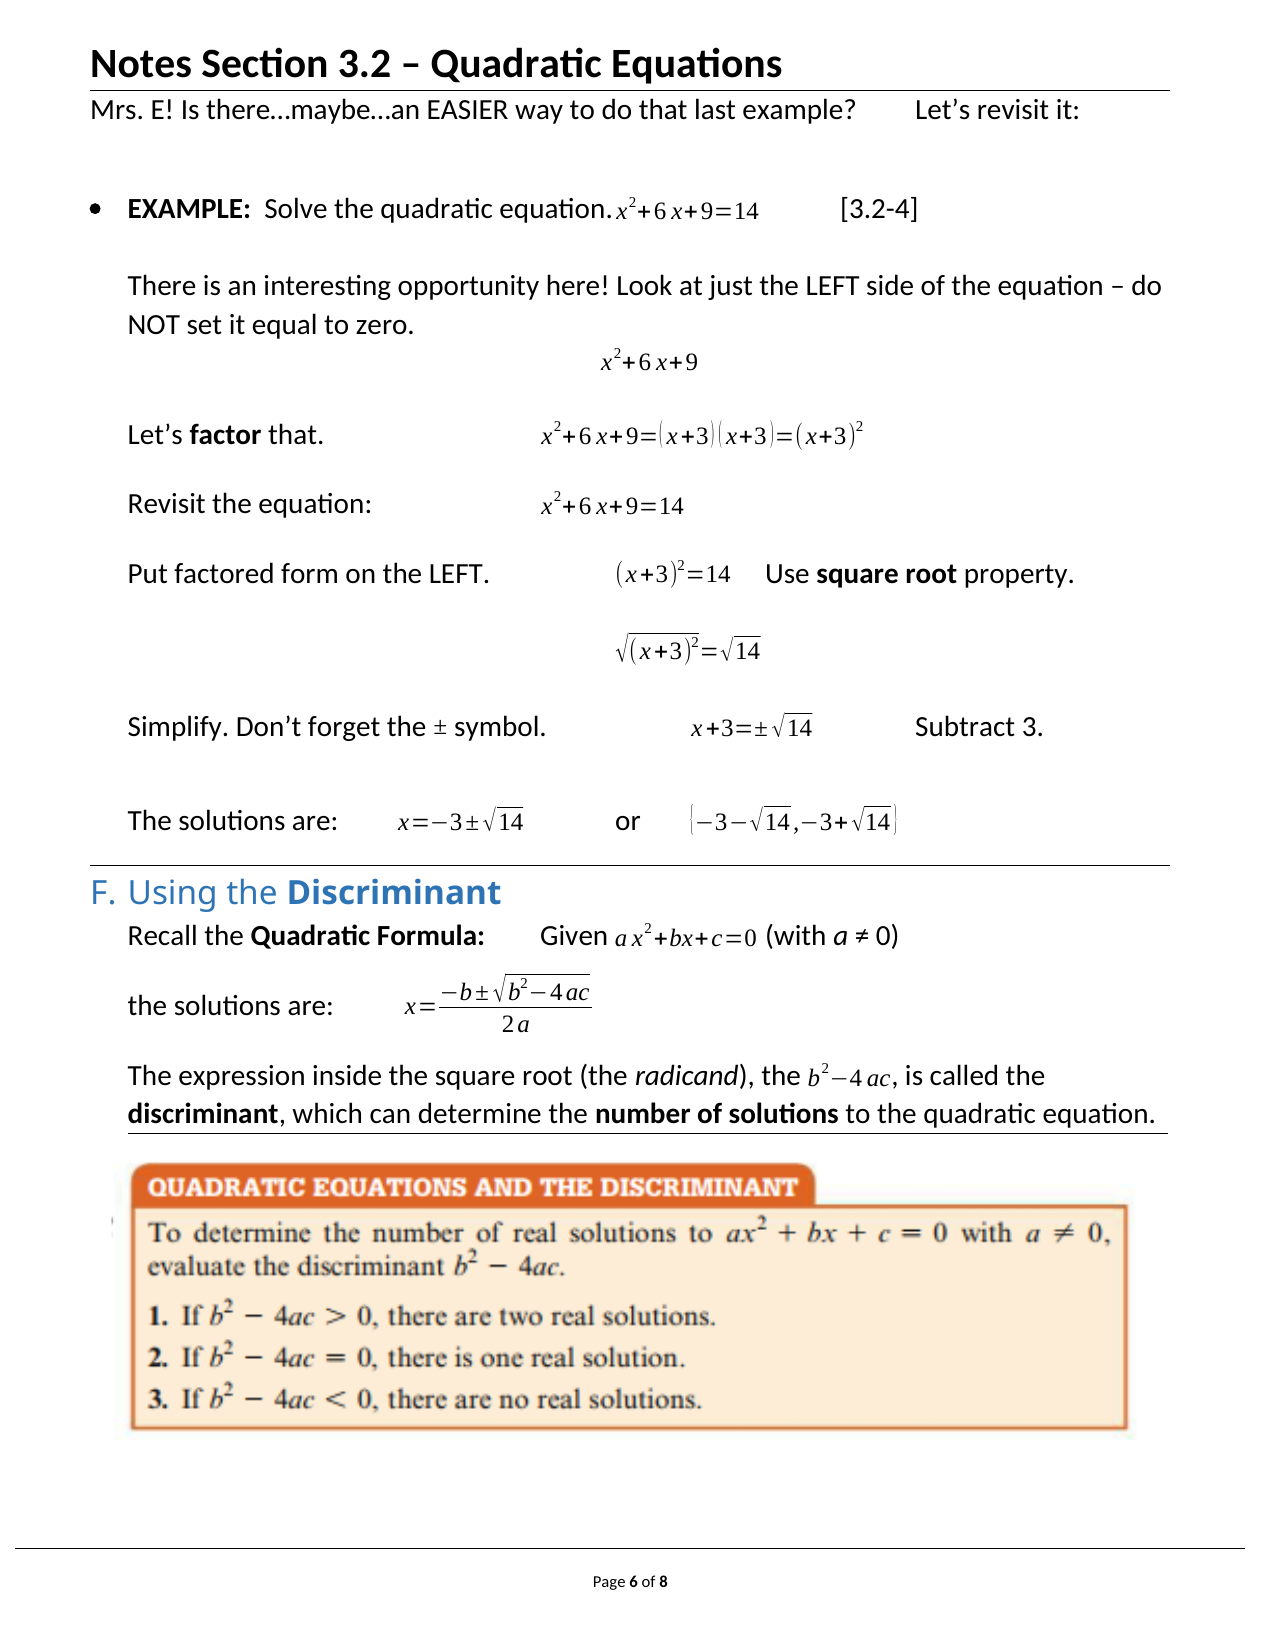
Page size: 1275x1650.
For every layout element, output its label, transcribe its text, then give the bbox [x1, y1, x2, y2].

text Recall the Quadratic Formula: Given (with a ≠ 0) [127, 917, 1018, 953]
text the solutions are: [127, 973, 1168, 1038]
text The expression inside the square root (the radicand), the , is called the discriminant, which can determine the number of solutions to the quadratic equation. [127, 1057, 1168, 1134]
list Simplify. Don’t forget the symbol. Subtract 3. [127, 708, 1170, 744]
picture [111, 1153, 1149, 1440]
list Revisit the equation: [127, 485, 1170, 521]
list There is an interesting opportunity here! Look at just the LEFT side of the equation – do NOT set it equal to zero. [127, 267, 1170, 342]
list Put factored form on the LEFT. Use square root property. [127, 555, 1215, 590]
list EXAMPLE: Solve the quadratic equation. [3.2-4] [90, 191, 1170, 226]
text The solutions are: or [127, 802, 1170, 838]
text Mrs. E! Is there…maybe…an EASIER way to do that last example? Let’s revisit it: [90, 91, 1170, 127]
subtitle Using the Discriminant [90, 866, 1170, 914]
list Let’s factor that. [127, 416, 1170, 452]
